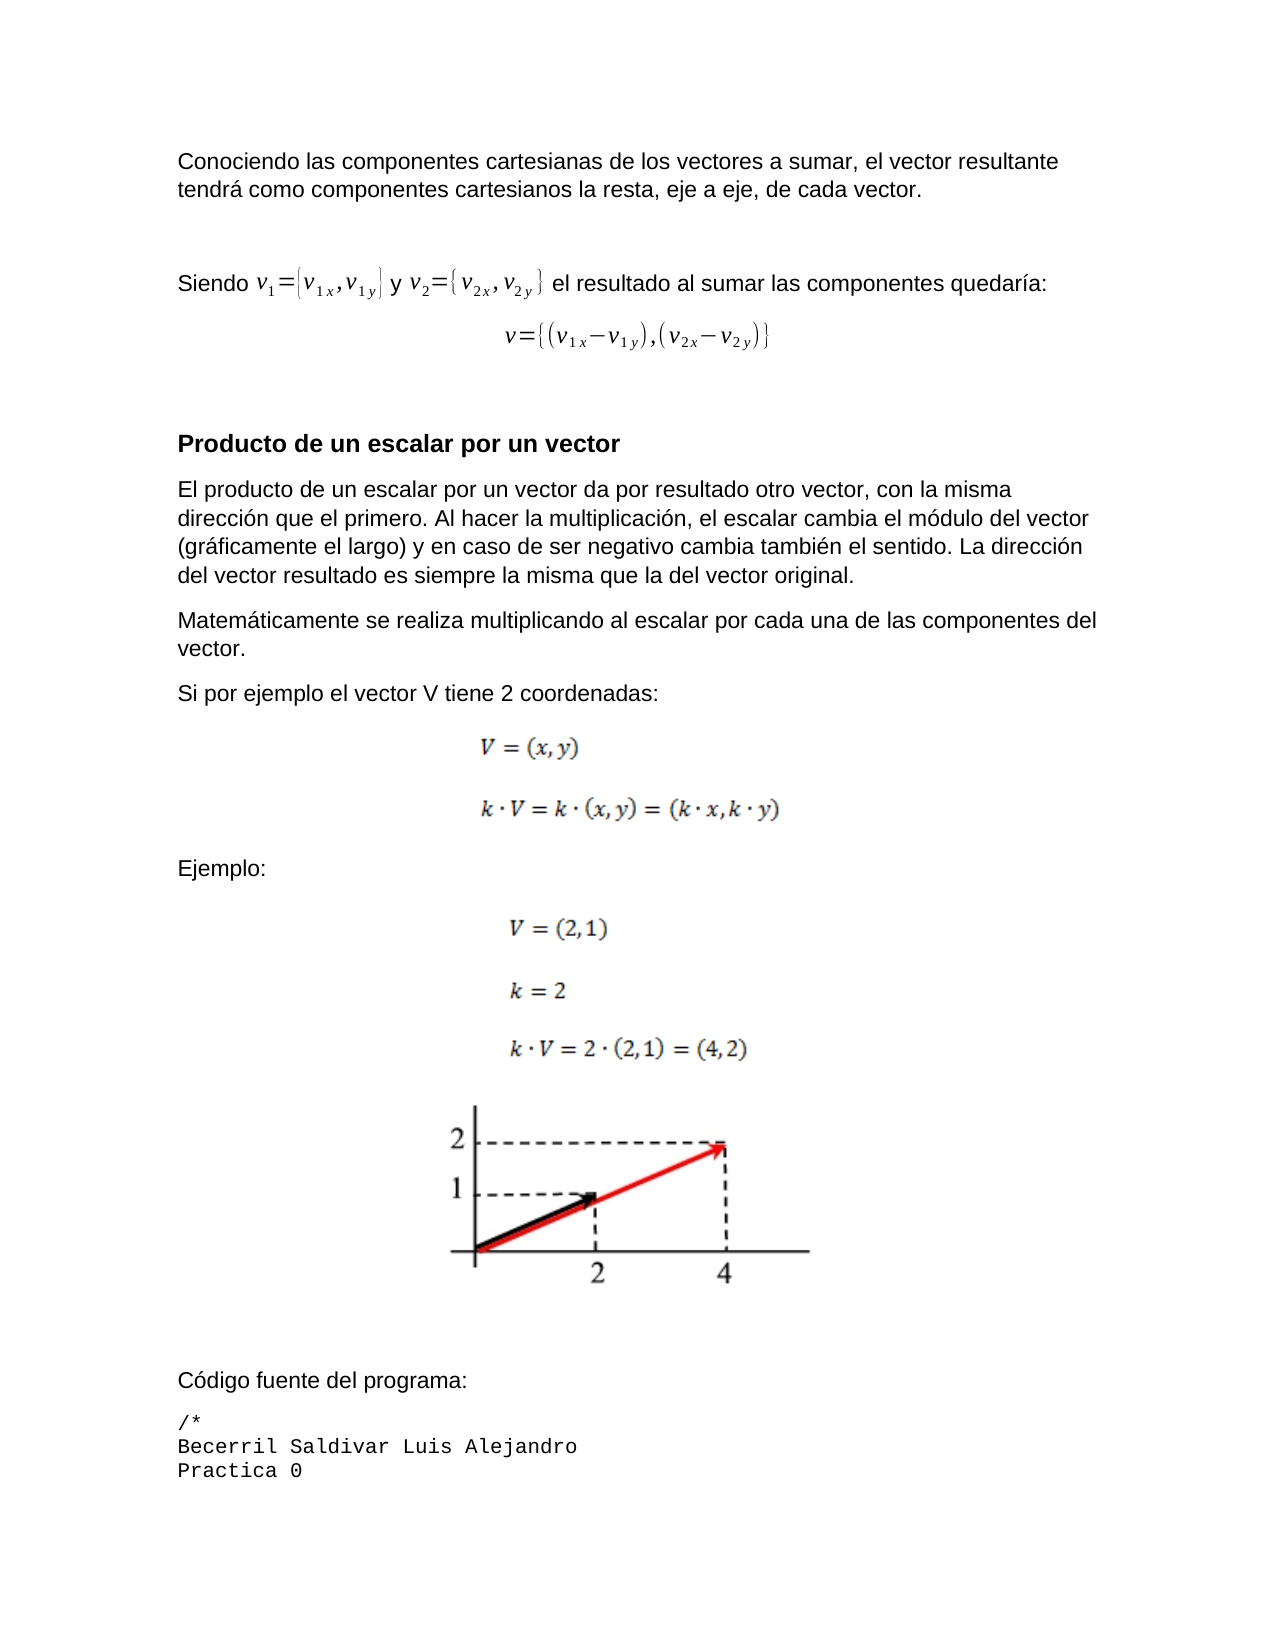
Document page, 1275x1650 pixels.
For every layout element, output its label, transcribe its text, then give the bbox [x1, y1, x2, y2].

text Becerril Saldivar Luis Alejandro [177, 1436, 1098, 1460]
text /* [177, 1412, 1098, 1436]
text Código fuente del programa: [177, 1367, 1098, 1394]
text Conociendo las componentes cartesianas de los vectores a sumar, el vector resultante tendrá como componentes cartesianos la resta, eje a eje, de cada vector. [177, 148, 1098, 202]
text Matemáticamente se realiza multiplicando al escalar por cada una de las componentes del vector. [177, 607, 1098, 661]
text El producto de un escalar por un vector da por resultado otro vector, con la misma dirección que el primero. Al hacer la multiplicación, el escalar cambia el módulo del vector (gráficamente el largo) y en caso de ser negativo cambia también el sentido. La dirección del vector resultado es siempre la misma que la del vector original. [177, 476, 1098, 588]
picture [502, 900, 773, 1083]
text Producto de un escalar por un vector [177, 428, 1098, 457]
text Siendo y el resultado al sumar las componentes quedaría: [177, 266, 1098, 301]
text Si por ejemplo el vector V tiene 2 coordenadas: [177, 680, 1098, 707]
text Practica 0 [177, 1460, 1098, 1483]
picture [473, 725, 802, 837]
text Ejemplo: [177, 855, 1098, 881]
picture [442, 1101, 833, 1304]
